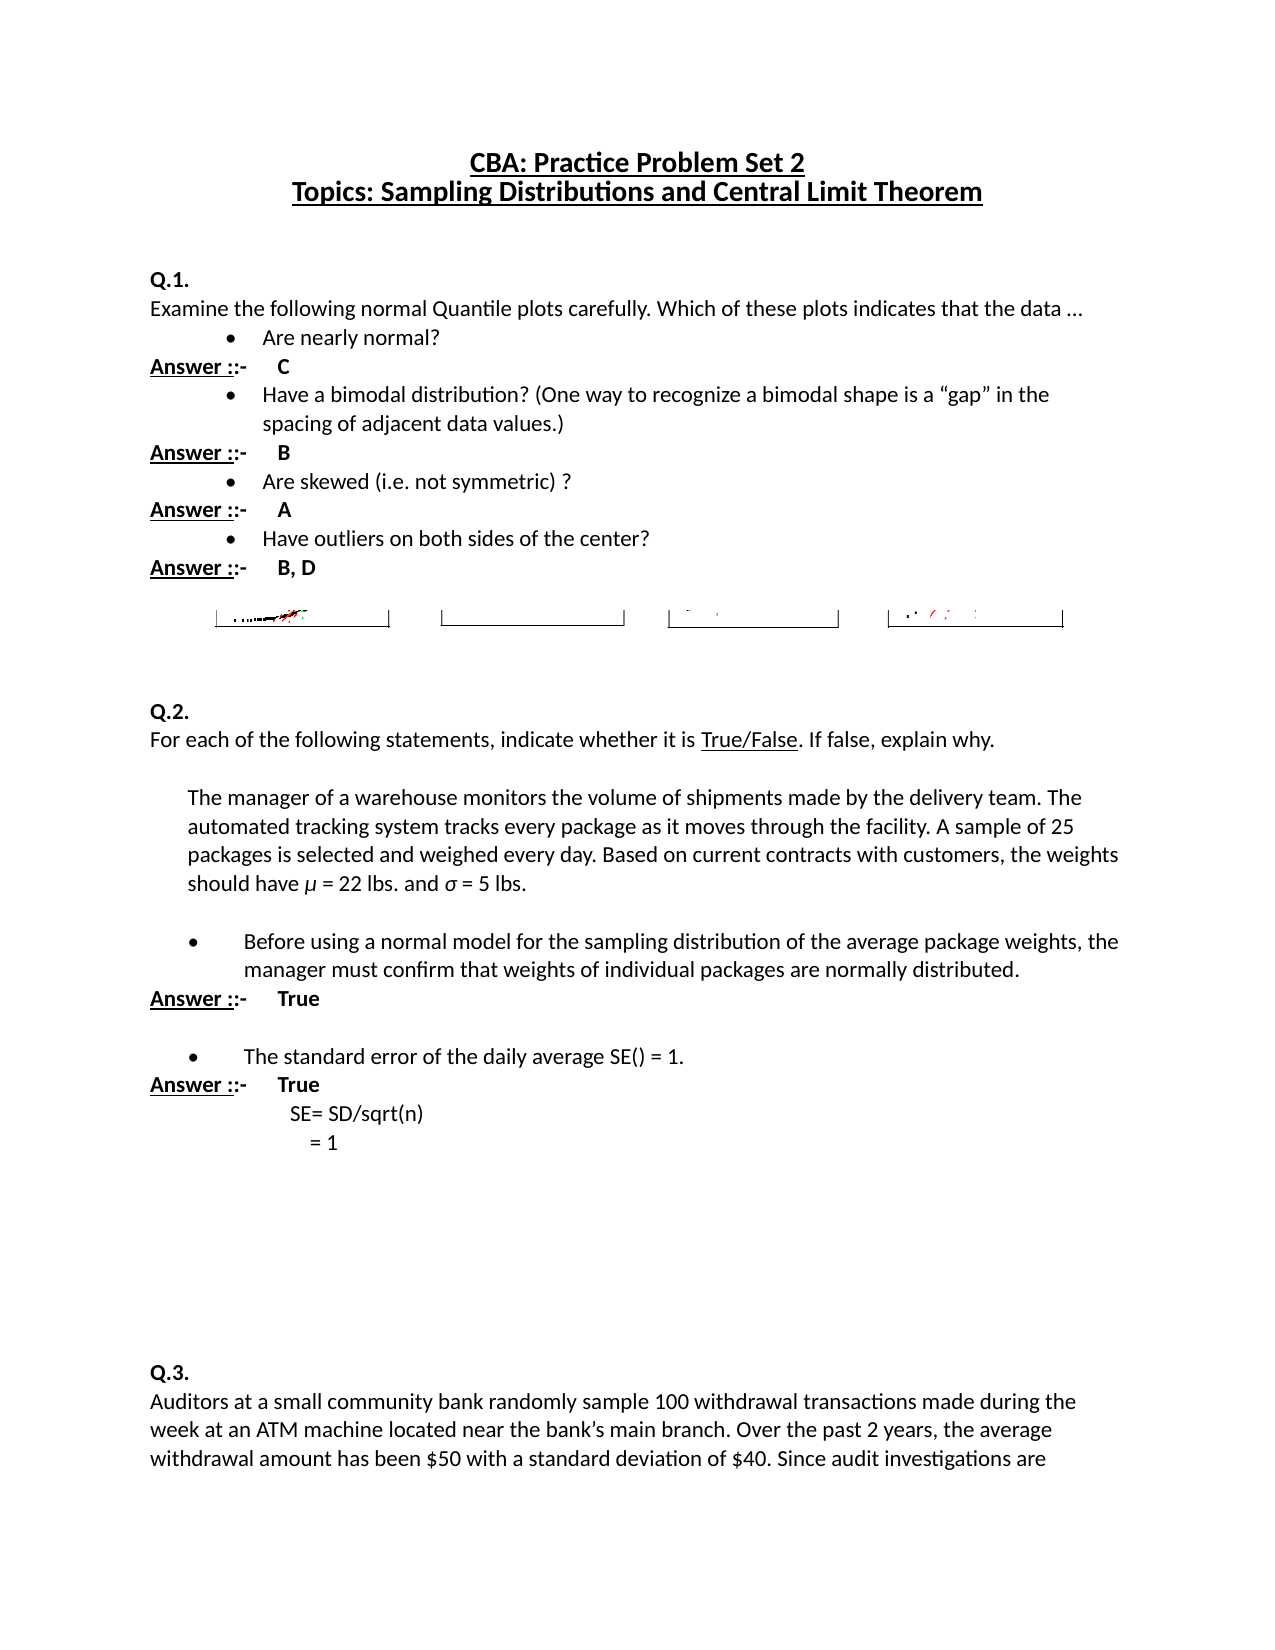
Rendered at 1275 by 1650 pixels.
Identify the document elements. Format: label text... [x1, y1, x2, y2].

text Answer ::- A [150, 495, 1125, 524]
list Are skewed (i.e. not symmetric) ? [225, 466, 1125, 495]
list Have a bimodal distribution? (One way to recognize a bimodal shape is a “gap” in the spacing of adjacent data values.) [225, 380, 1125, 437]
text = 1 [150, 1127, 1125, 1156]
text Answer ::- True [150, 1070, 1125, 1099]
text Q.2. [150, 696, 1125, 725]
text Answer ::- C [150, 351, 1125, 380]
list The standard error of the daily average SE() = 1. [187, 1041, 1125, 1070]
list Before using a normal model for the sampling distribution of the average package weights, the manager must confirm that weights of individual packages are normally distributed. [187, 926, 1125, 984]
list Are nearly normal? [225, 322, 1125, 351]
text Q.3. [150, 1357, 1125, 1386]
text Topics: Sampling Distributions and Central Limit Theorem [150, 179, 1125, 207]
text Answer ::- True [150, 984, 1125, 1012]
text Answer ::- B, D [150, 552, 1125, 581]
text The manager of a warehouse monitors the volume of shipments made by the delivery team. The automated tracking system tracks every package as it moves through the facility. A sample of 25 packages is selected and weighed every day. Based on current contracts with customers, the weights should have μ = 22 lbs. and σ = 5 lbs. [187, 782, 1125, 897]
text CBA: Practice Problem Set 2 [150, 150, 1125, 179]
text For each of the following statements, indicate whether it is True/False. If false, explain why. [150, 725, 1125, 754]
list Have outliers on both sides of the center? [225, 524, 1125, 552]
text Examine the following normal Quantile plots carefully. Which of these plots indicates that the data … [150, 294, 1125, 322]
text SE= SD/sqrt(n) [150, 1099, 1125, 1127]
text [150, 1386, 1125, 1472]
text Answer ::- B [150, 437, 1125, 466]
text Q.1. [150, 265, 1125, 294]
